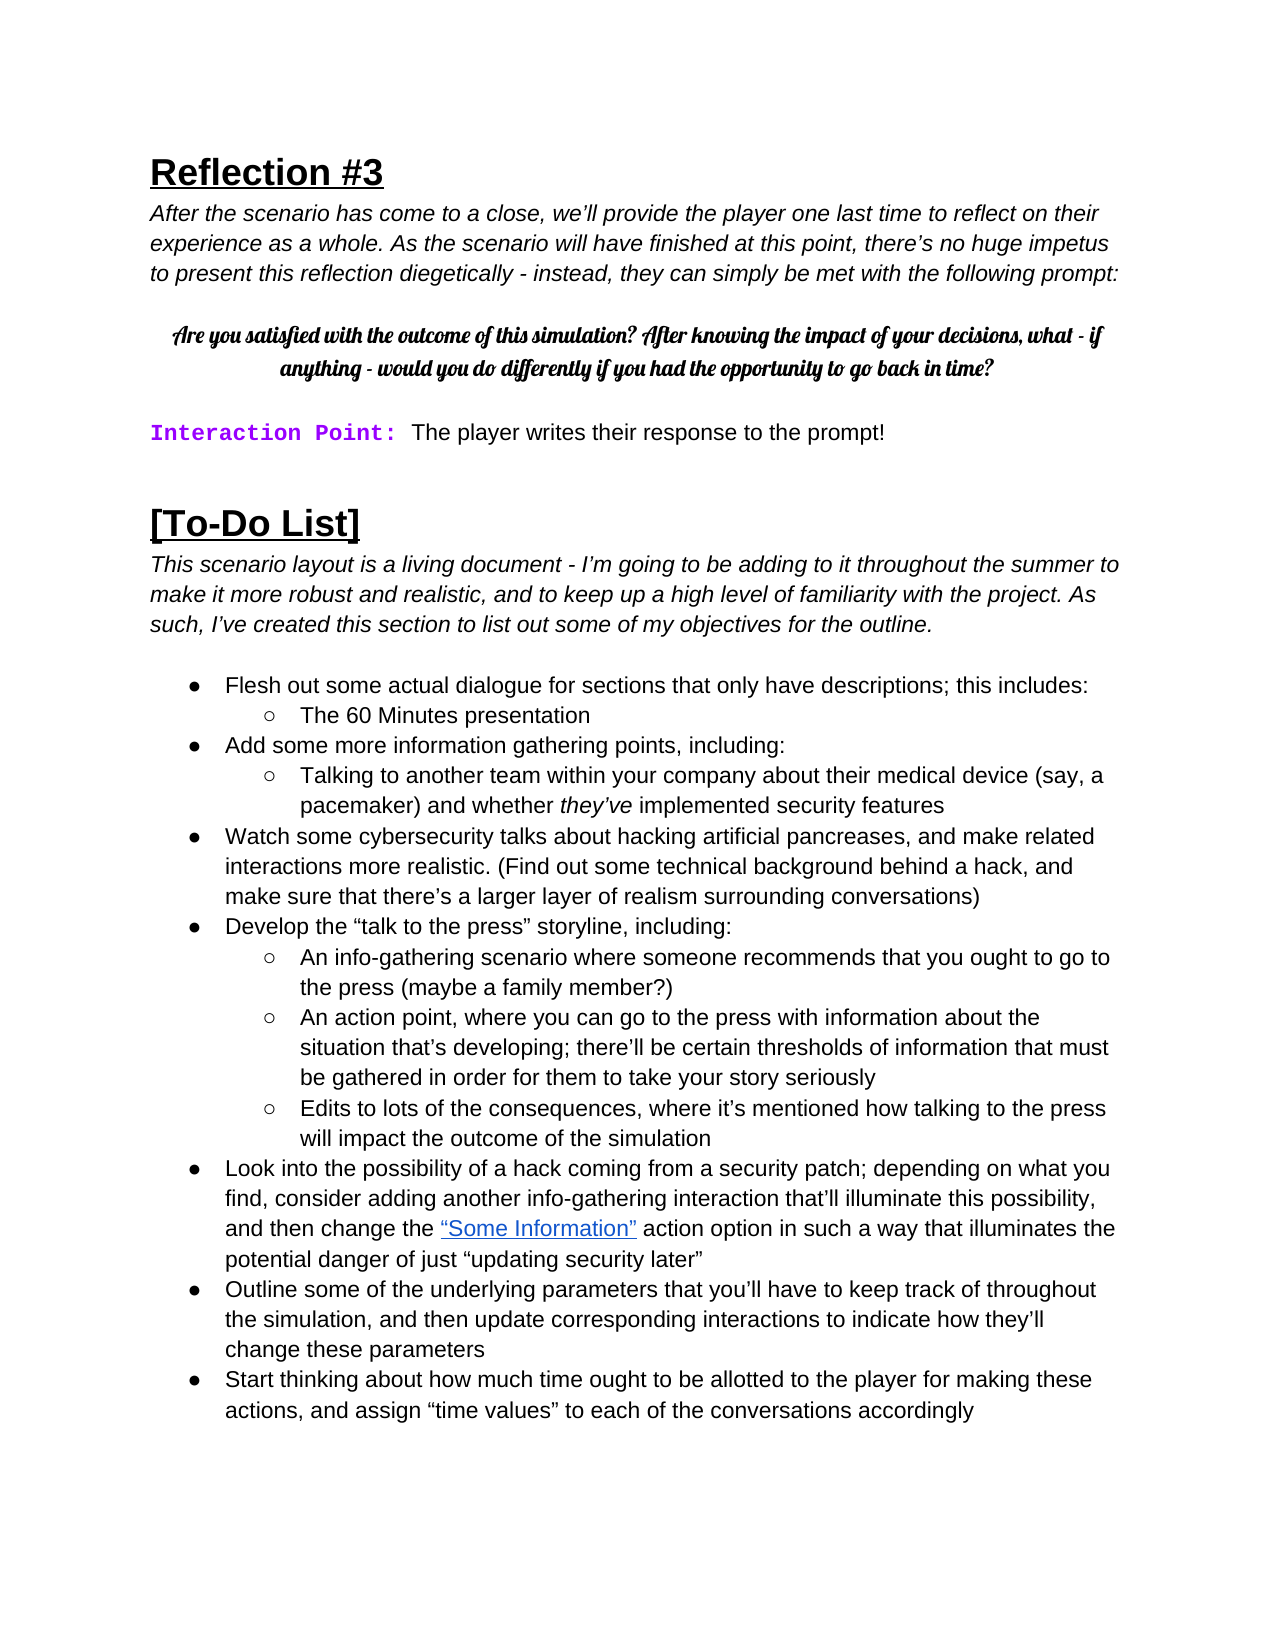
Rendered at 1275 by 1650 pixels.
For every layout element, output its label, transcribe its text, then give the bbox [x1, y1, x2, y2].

list Edits to lots of the consequences, where it’s mentioned how talking to the press will impact the outcome of the simulation [262, 1094, 1125, 1151]
list Talking to another team within your company about their medical device (say, a pacemaker) and whether they’ve implemented security features [262, 762, 1125, 819]
list Look into the possibility of a hack coming from a security patch; depending on what you find, consider adding another info-gathering interaction that’ll illuminate this possibility, and then change the “Some Information” action option in such a way that illuminates the potential danger of just “updating security later” [187, 1155, 1125, 1272]
list Start thinking about how much time ought to be allotted to the player for making these actions, and assign “time values” to each of the conversations accordingly [187, 1366, 1125, 1423]
list Watch some cybersecurity talks about hacking artificial pancreases, and make related interactions more realistic. (Find out some technical background behind a hack, and make sure that there’s a larger layer of realism surrounding conversations) [187, 823, 1125, 909]
list An action point, where you can go to the press with information about the situation that’s developing; there’ll be certain thresholds of information that must be gathered in order for them to take your story seriously [262, 1004, 1125, 1091]
text This scenario layout is a living document - I’m going to be adding to it throughout the summer to make it more robust and realistic, and to keep up a high level of familiarity with the project. As such, I’ve created this section to list out some of my objectives for the outline. [150, 551, 1125, 638]
list An info-gathering scenario where someone recommends that you ought to go to the press (maybe a family member?) [262, 943, 1125, 1000]
list Add some more information gathering points, including: [187, 732, 1125, 758]
text [To-Do List] [150, 501, 1125, 544]
text Reflection #3 [150, 150, 1125, 193]
text Interaction Point: The player writes their response to the prompt! [150, 419, 1125, 447]
list The 60 Minutes presentation [262, 702, 1125, 728]
text After the scenario has come to a close, we’ll provide the player one last time to reflect on their experience as a whole. As the scenario will have finished at this point, there’s no huge impetus to present this reflection diegetically - instead, they can simply be met with the following prompt: [150, 199, 1125, 286]
list Flesh out some actual dialogue for sections that only have descriptions; this includes: [187, 672, 1125, 698]
list Develop the “talk to the press” storyline, including: [187, 913, 1125, 940]
list Outline some of the underlying parameters that you’ll have to keep track of throughout the simulation, and then update corresponding interactions to indicate how they’ll change these parameters [187, 1276, 1125, 1363]
text Are you satisfied with the outcome of this simulation? After knowing the impact of your decisions, what - if anything - would you do differently if you had the opportunity to go back in time? [150, 320, 1125, 382]
